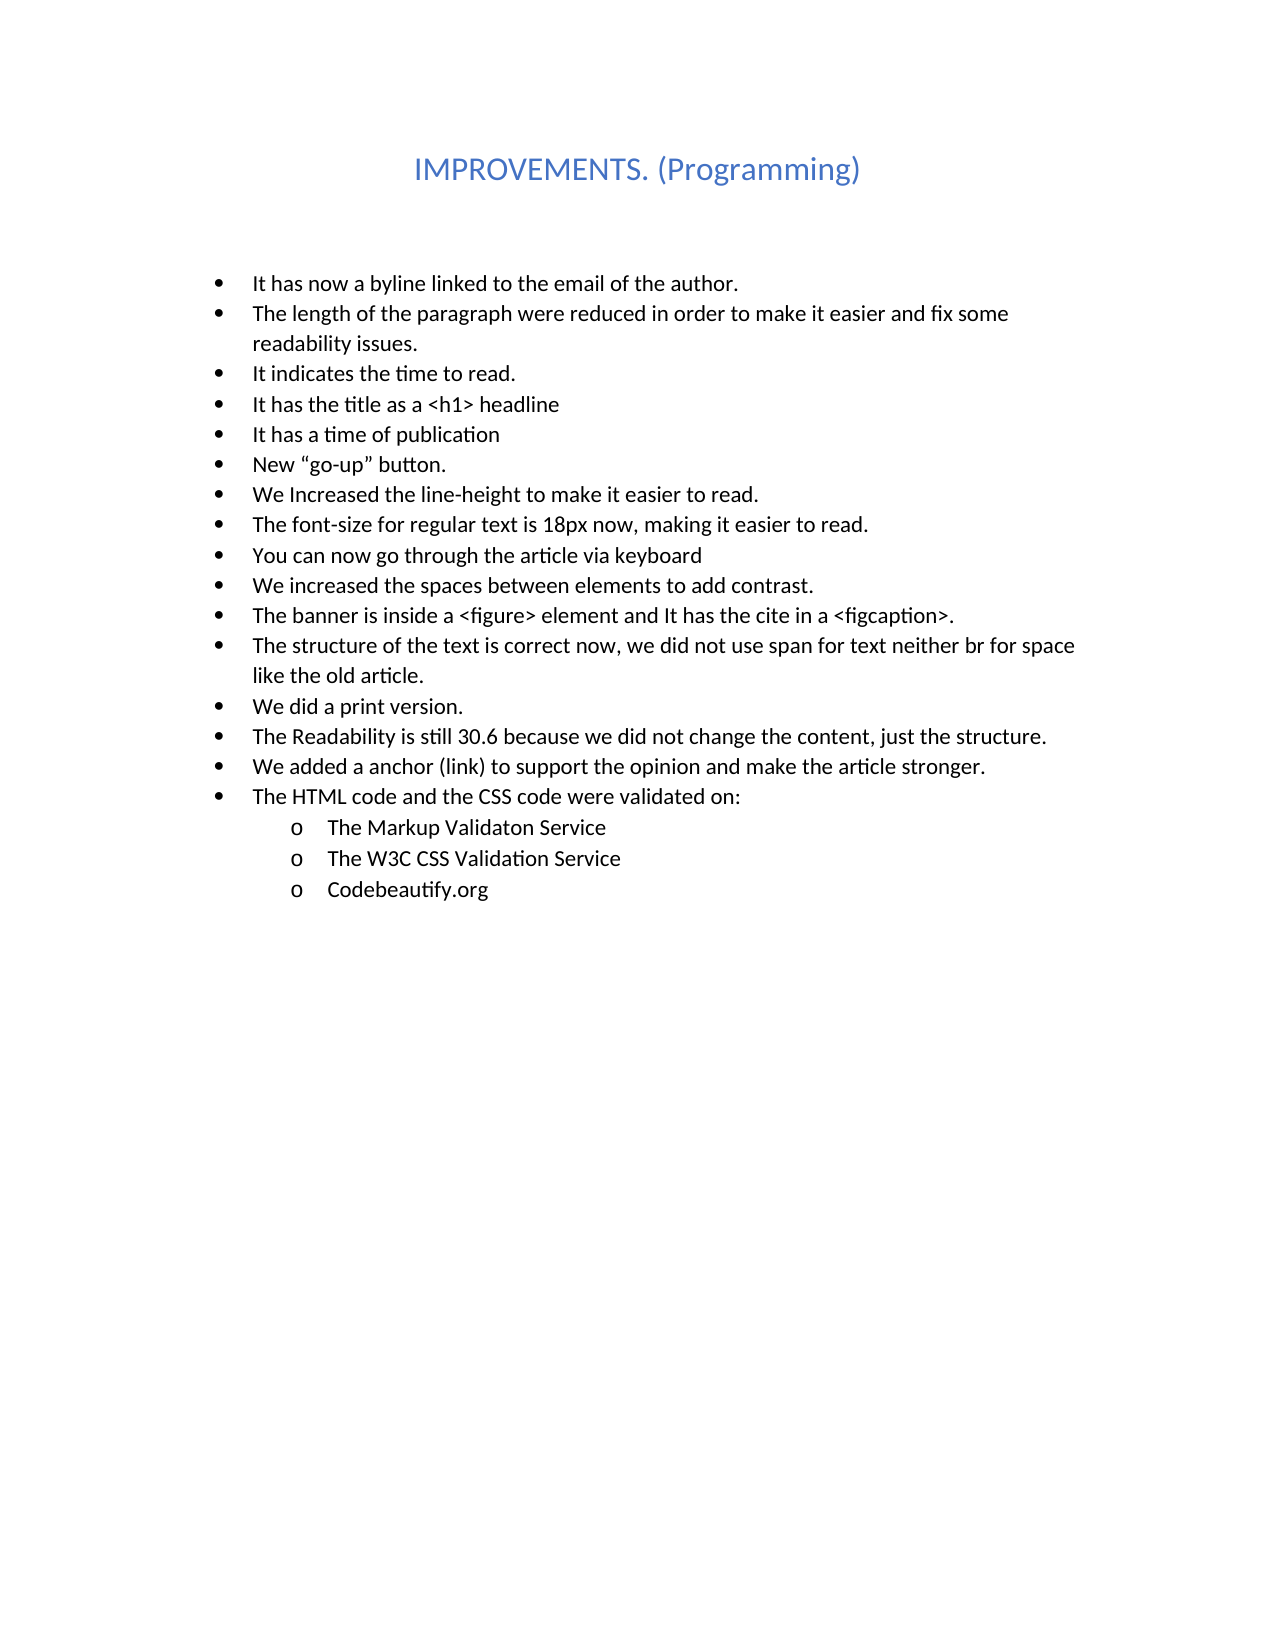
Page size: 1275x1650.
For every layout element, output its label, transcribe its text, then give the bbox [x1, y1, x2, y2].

list We increased the spaces between elements to add contrast. [215, 571, 1098, 599]
list The font-size for regular text is 18px now, making it easier to read. [215, 511, 1098, 538]
list New “go-up” button. [215, 450, 1098, 478]
list The HTML code and the CSS code were validated on: [215, 782, 1098, 810]
list It has the title as a <h1> headline [215, 390, 1098, 418]
list It indicates the time to read. [215, 359, 1098, 387]
list We Increased the line-height to make it easier to read. [215, 480, 1098, 508]
list The Markup Validaton Service [290, 813, 1098, 842]
list The banner is inside a <figure> element and It has the cite in a <figcaption>. [215, 601, 1098, 629]
list We did a print version. [215, 692, 1098, 720]
list You can now go through the article via keyboard [215, 541, 1098, 569]
list The structure of the text is correct now, we did not use span for text neither br for space like the old article. [215, 631, 1098, 689]
list It has now a byline linked to the email of the author. [215, 269, 1098, 297]
list The Readability is still 30.6 because we did not change the content, just the structure. [215, 722, 1098, 750]
text IMPROVEMENTS. (Programming) [177, 148, 1098, 188]
list Codebeautify.org [290, 876, 1098, 905]
list The W3C CSS Validation Service [290, 844, 1098, 873]
list We added a anchor (link) to support the opinion and make the article stronger. [215, 752, 1098, 780]
list The length of the paragraph were reduced in order to make it easier and fix some readability issues. [215, 299, 1098, 357]
list It has a time of publication [215, 420, 1098, 448]
